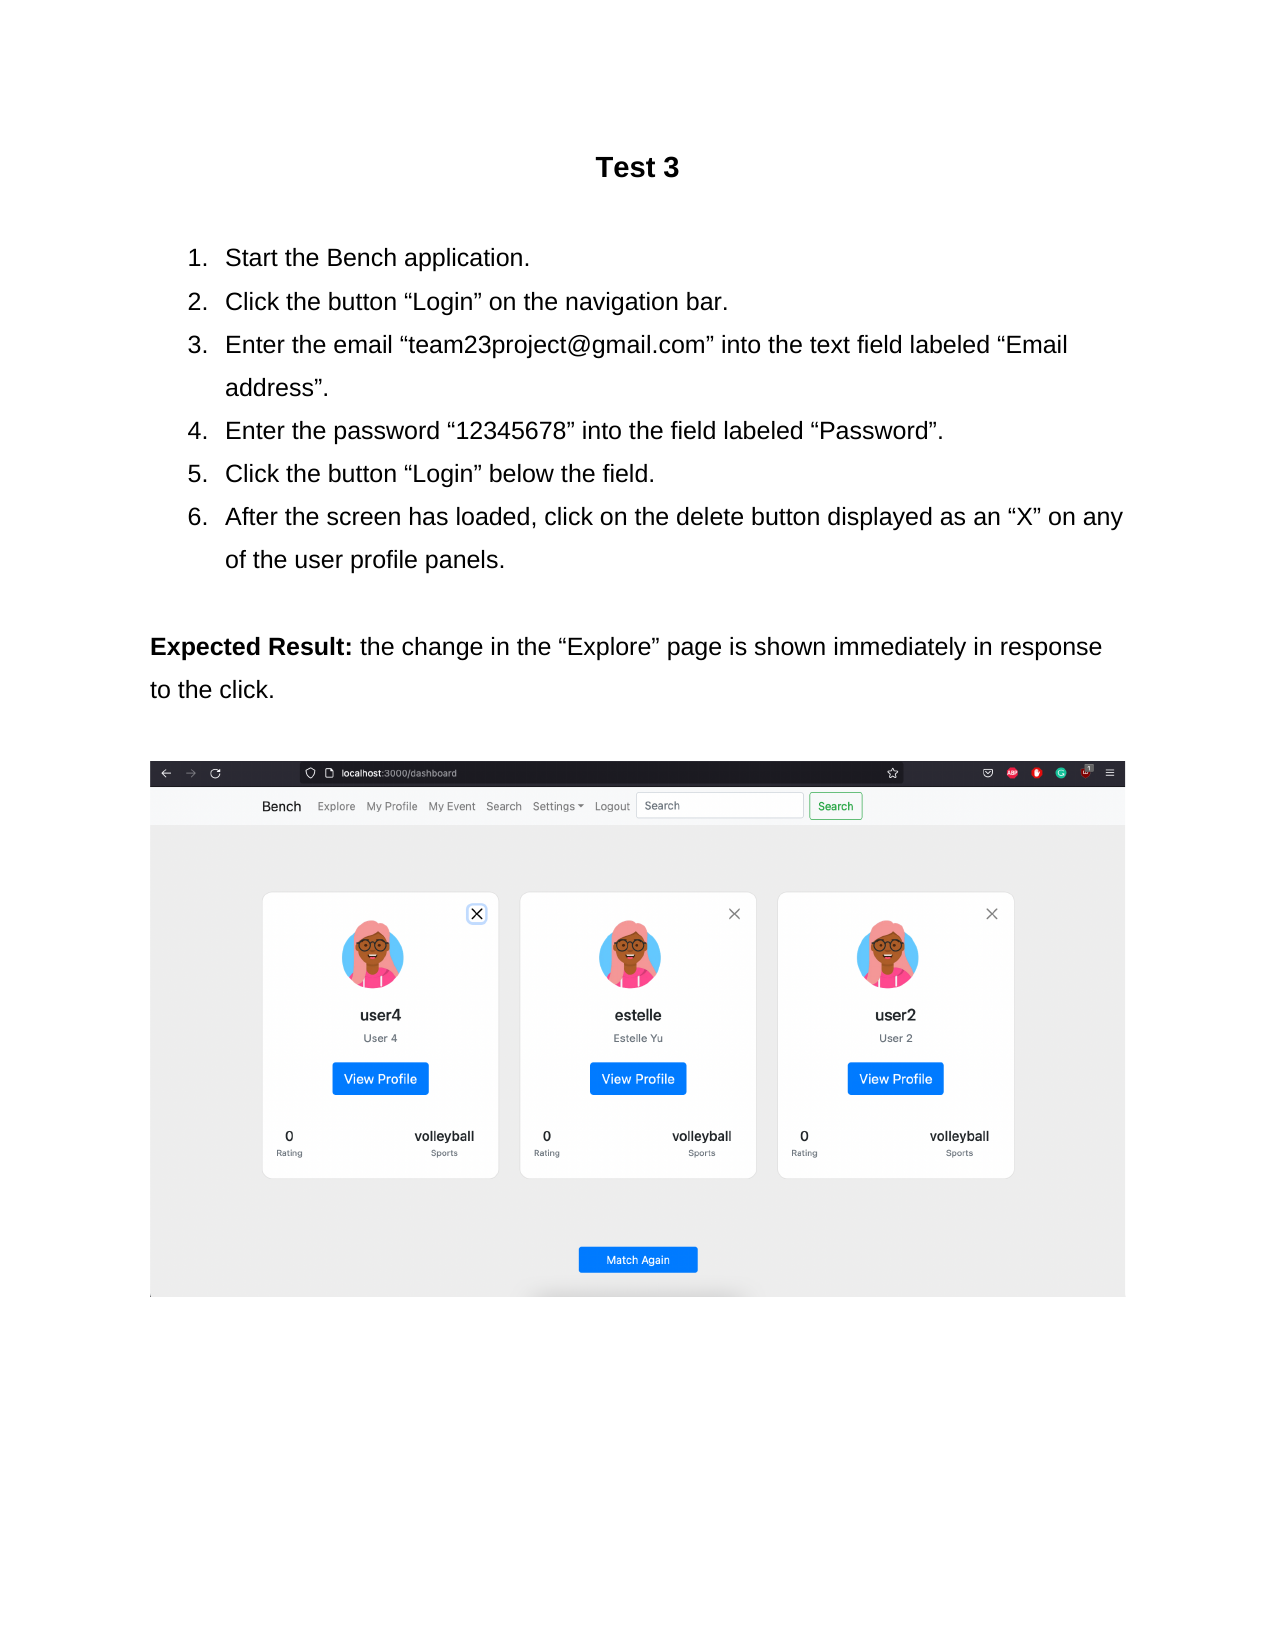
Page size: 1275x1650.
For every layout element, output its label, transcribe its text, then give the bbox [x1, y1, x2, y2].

list After the screen has loaded, click on the delete button displayed as an “X” on any of the user profile panels. [187, 502, 1125, 574]
text Test 3 [150, 150, 1125, 183]
list Click the button “Login” below the field. [187, 459, 1125, 488]
list Enter the password “12345678” into the field labeled “Password”. [187, 416, 1125, 445]
picture [150, 761, 1125, 1297]
list Start the Bench application. [187, 243, 1125, 272]
text Expected Result: the change in the “Explore” page is shown immediately in response to the click. [150, 632, 1125, 703]
list Enter the email “team23project@gmail.com” into the text field labeled “Email address”. [187, 330, 1125, 402]
list Click the button “Login” on the navigation bar. [187, 287, 1125, 315]
